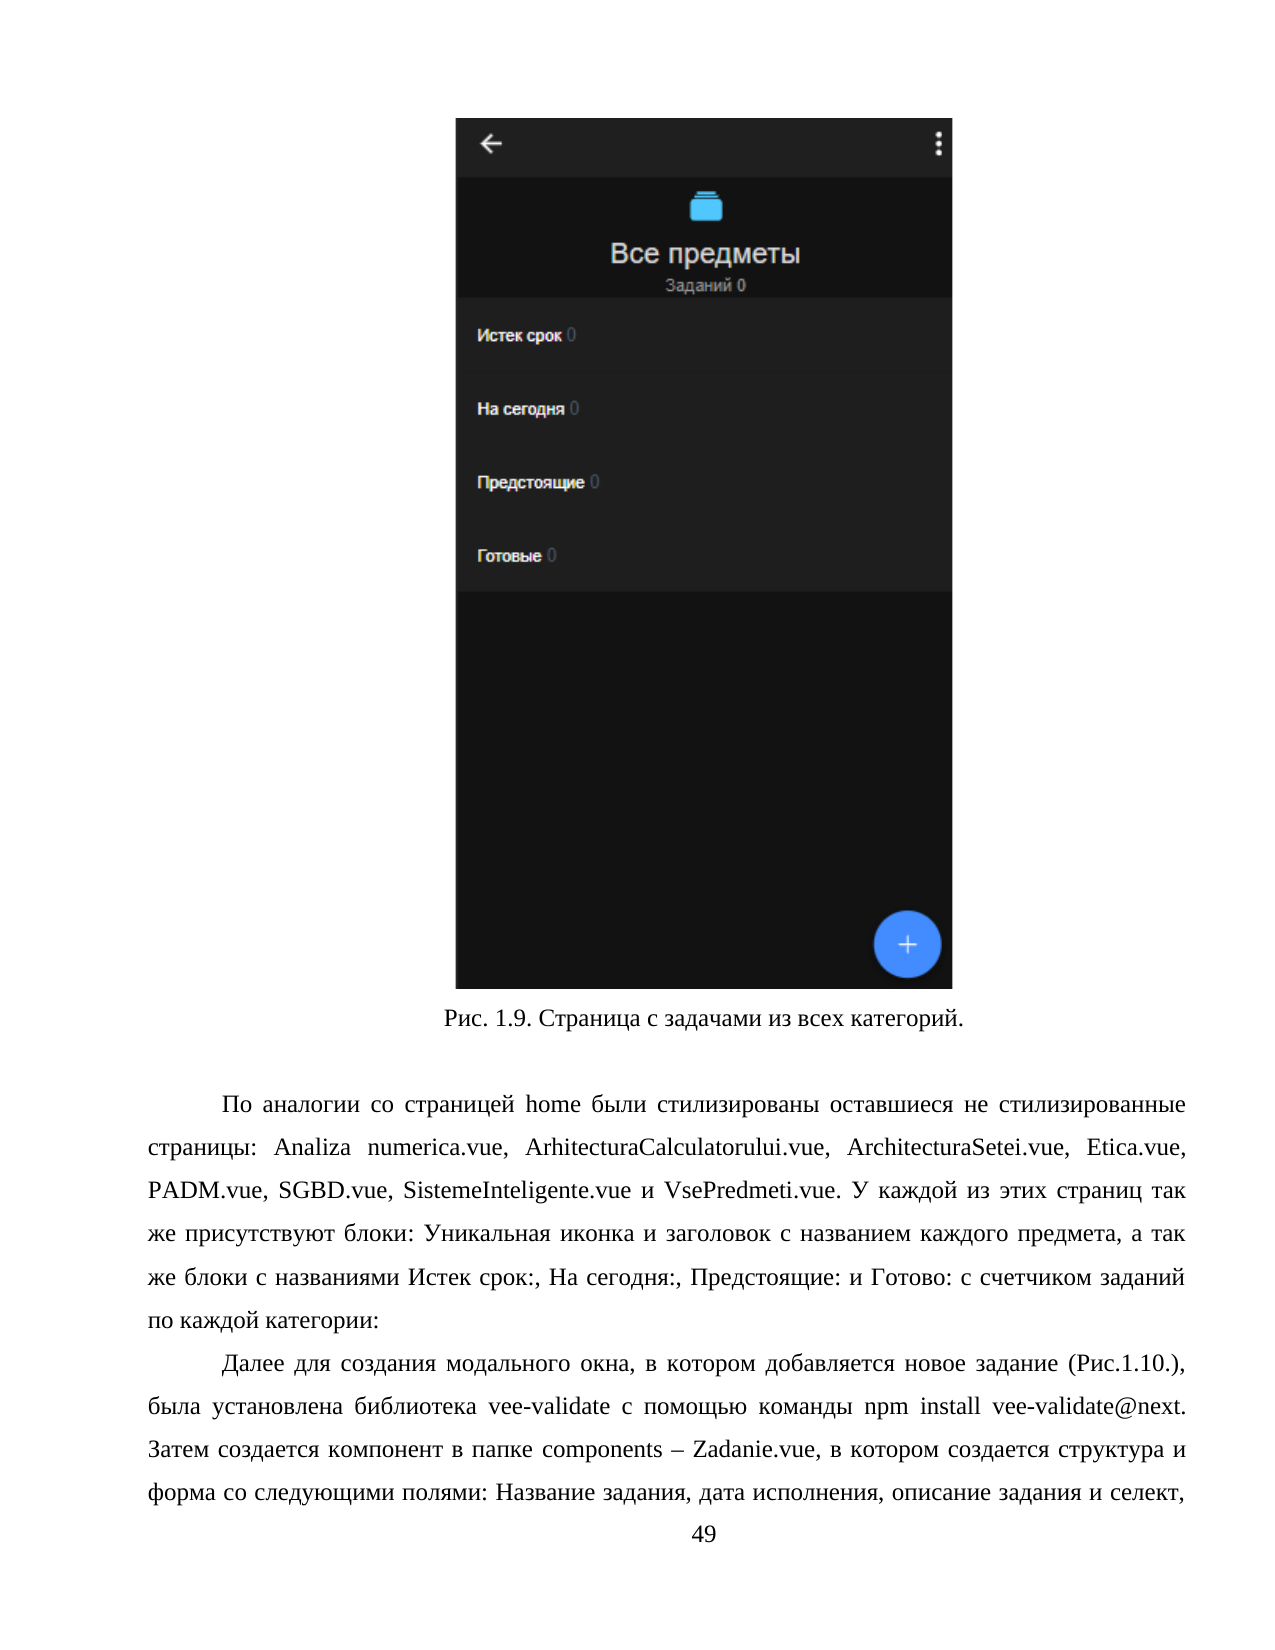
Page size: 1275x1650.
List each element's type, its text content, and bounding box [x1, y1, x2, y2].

picture [455, 118, 953, 989]
text По аналогии со страницей home были стилизированы оставшиеся не стилизированные страницы: Analiza numerica.vue, ArhitecturaCalculatorului.vue, ArchitecturaSetei.vue, Etica.vue, PADM.vue, SGBD.vue, SistemeInteligente.vue и VsePredmeti.vue. У каждой из этих страниц так же присутствуют блоки: Уникальная иконка и заголовок с названием каждого предмета, а так же блоки с названиями Истек срок:, На сегодня:, Предстоящие: и Готово: с счетчиком заданий по каждой категории: [148, 1089, 1186, 1333]
text Рис. 1.9. Страница с задачами из всех категорий. [148, 1003, 1186, 1032]
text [148, 1348, 1186, 1506]
